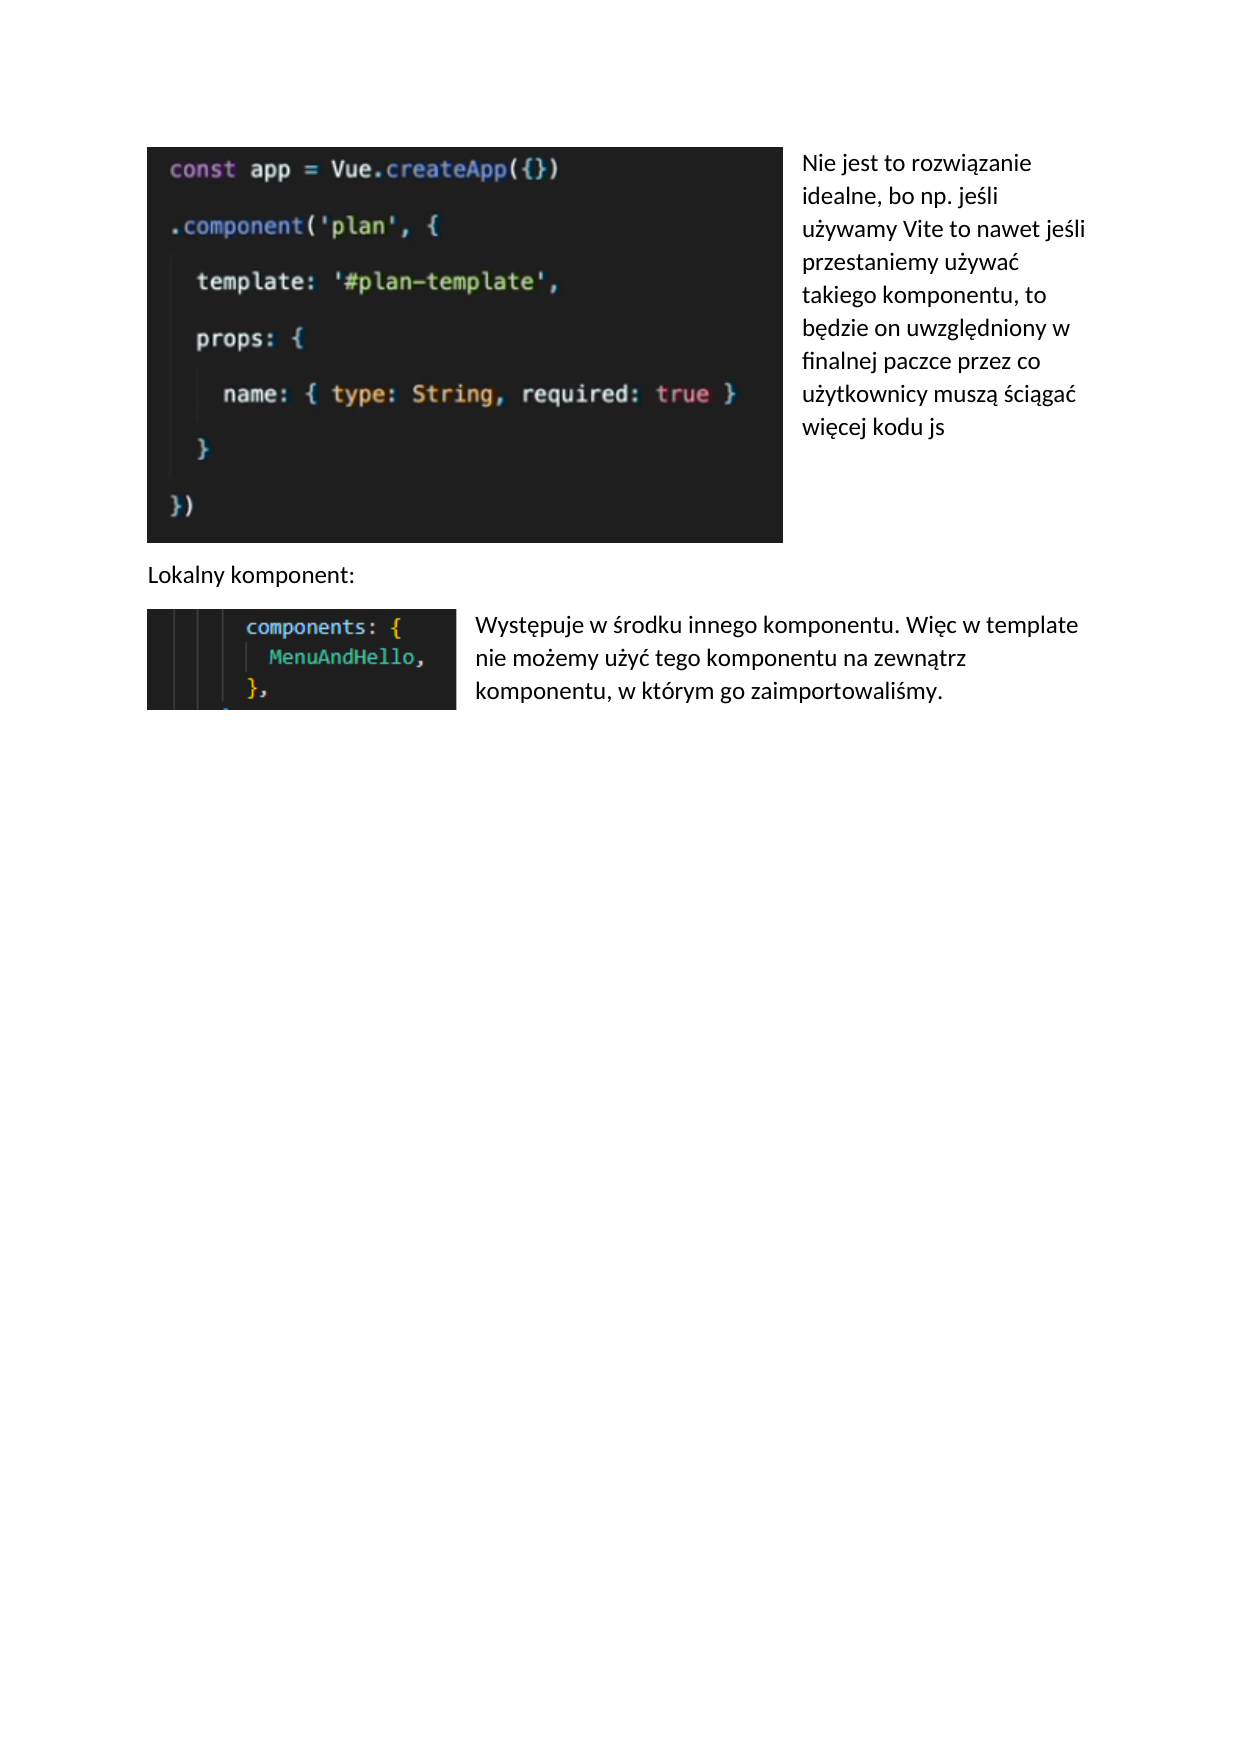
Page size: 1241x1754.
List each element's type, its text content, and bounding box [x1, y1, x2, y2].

picture [147, 609, 457, 710]
text Lokalny komponent: [148, 560, 1093, 590]
picture [147, 147, 783, 543]
text Nie jest to rozwiązanie idealne, bo np. jeśli używamy Vite to nawet jeśli przestaniemy używać takiego komponentu, to będzie on uwzględniony w finalnej paczce przez co użytkownicy muszą ściągać więcej kodu js [783, 148, 1093, 441]
text Występuje w środku innego komponentu. Więc w template nie możemy użyć tego komponentu na zewnątrz komponentu, w którym go zaimportowaliśmy. [457, 609, 1093, 706]
